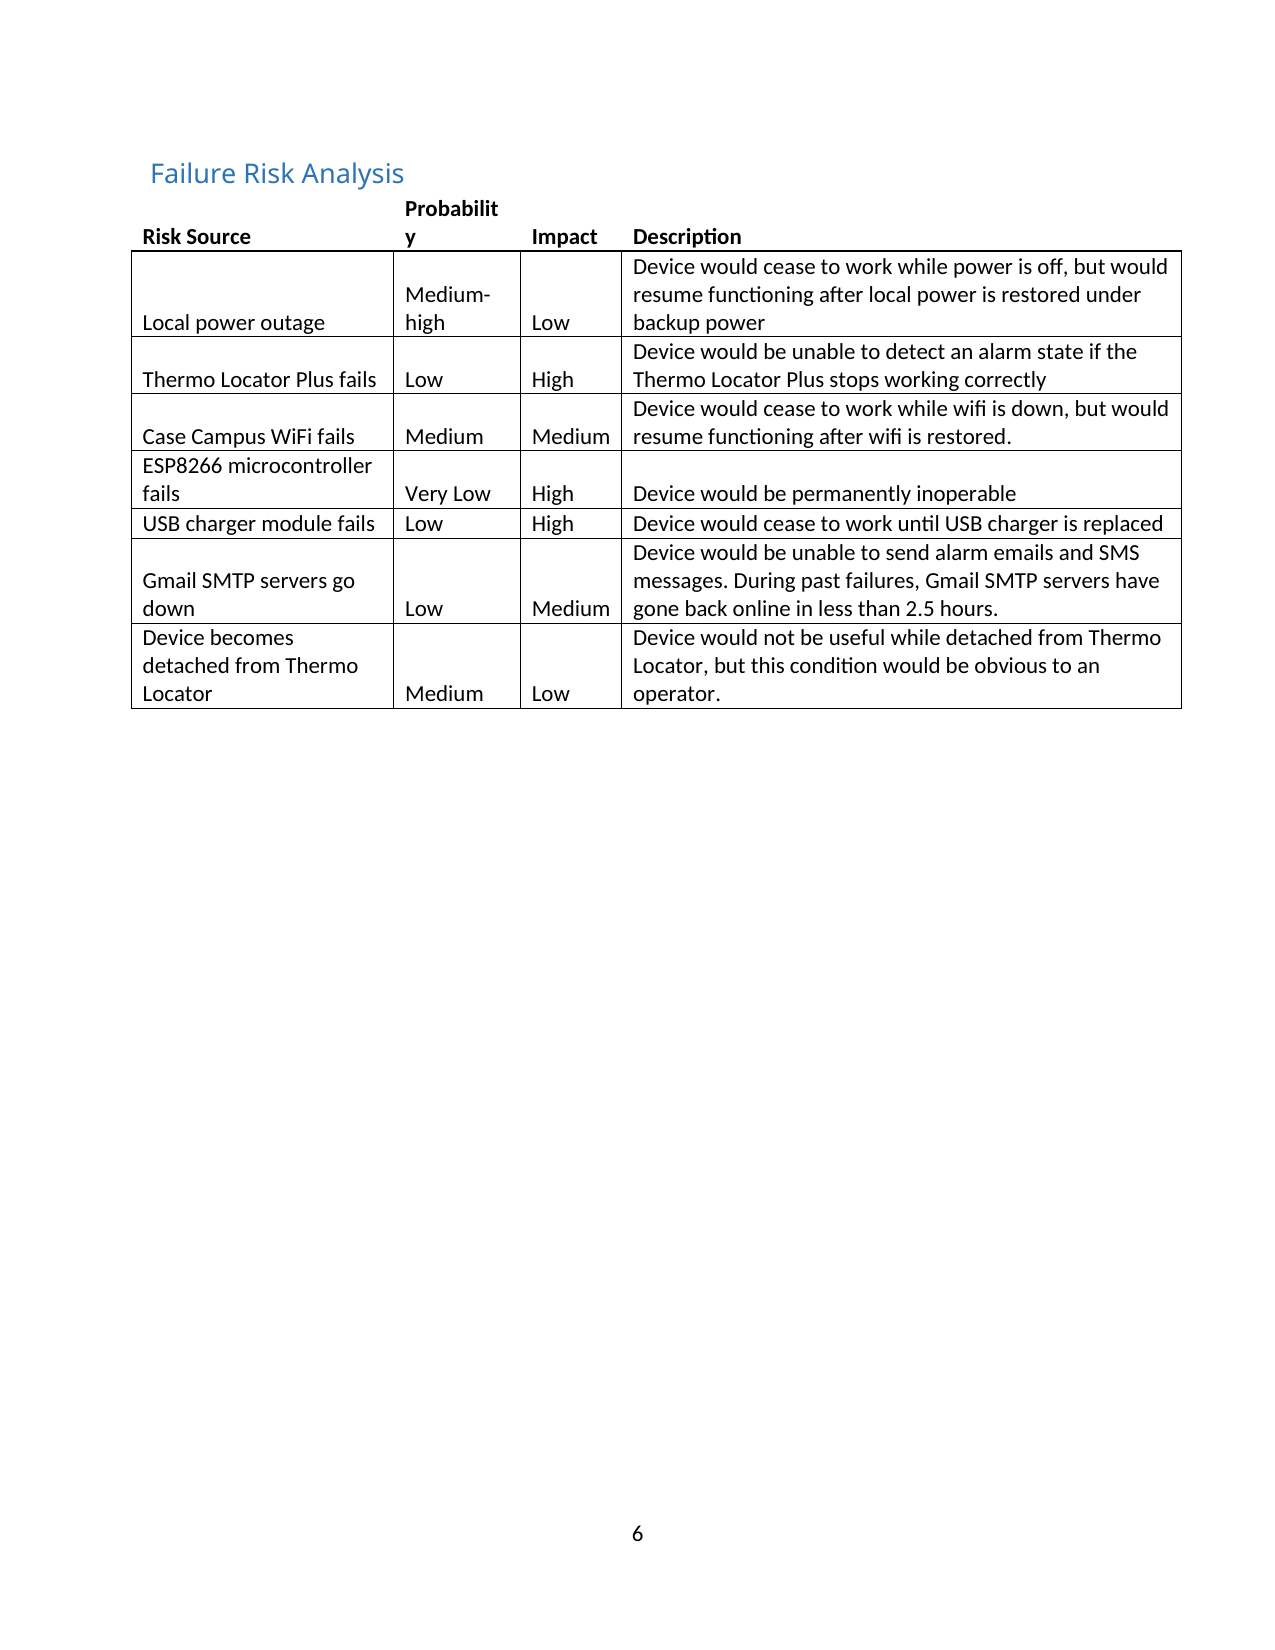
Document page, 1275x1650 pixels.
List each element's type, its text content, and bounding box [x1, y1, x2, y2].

table_header Risk Source [131, 194, 394, 250]
table_cell Thermo Locator Plus fails [132, 337, 393, 393]
table_cell Medium [521, 539, 621, 622]
table_cell ESP8266 microcontroller fails [132, 451, 393, 507]
table_cell Device becomes detached from Thermo Locator [132, 624, 393, 708]
table_cell Medium-high [394, 252, 520, 336]
table_cell Low [394, 539, 520, 622]
table_cell High [521, 509, 621, 537]
table_cell Device would cease to work while power is off, but would resume functioning after local power is restored under backup power [622, 252, 1181, 336]
table_cell High [521, 451, 621, 507]
table_header Probability [394, 194, 520, 250]
table_header Impact [520, 194, 622, 250]
table_cell Device would not be useful while detached from Thermo Locator, but this condition would be obvious to an operator. [622, 624, 1181, 708]
table_cell Device would be unable to send alarm emails and SMS messages. During past failures, Gmail SMTP servers have gone back online in less than 2.5 hours. [622, 539, 1181, 622]
subtitle Failure Risk Analysis [150, 154, 1125, 191]
table_cell Low [521, 624, 621, 708]
table_cell USB charger module fails [132, 509, 393, 537]
table_cell High [521, 337, 621, 393]
table_cell Device would cease to work until USB charger is replaced [622, 509, 1181, 537]
table_cell Device would be permanently inoperable [622, 451, 1181, 507]
table_cell Case Campus WiFi fails [132, 394, 393, 450]
table_cell Local power outage [132, 252, 393, 336]
table_cell Device would be unable to detect an alarm state if the Thermo Locator Plus stops working correctly [622, 337, 1181, 393]
table_cell Low [394, 509, 520, 537]
table_header Description [622, 194, 1181, 250]
table_cell Very Low [394, 451, 520, 507]
table_cell Low [394, 337, 520, 393]
table_cell Medium [394, 624, 520, 708]
table_cell Medium [521, 394, 621, 450]
table_cell Device would cease to work while wifi is down, but would resume functioning after wifi is restored. [622, 394, 1181, 450]
table_cell Medium [394, 394, 520, 450]
table_cell Low [521, 252, 621, 336]
table_cell Gmail SMTP servers go down [132, 539, 393, 622]
